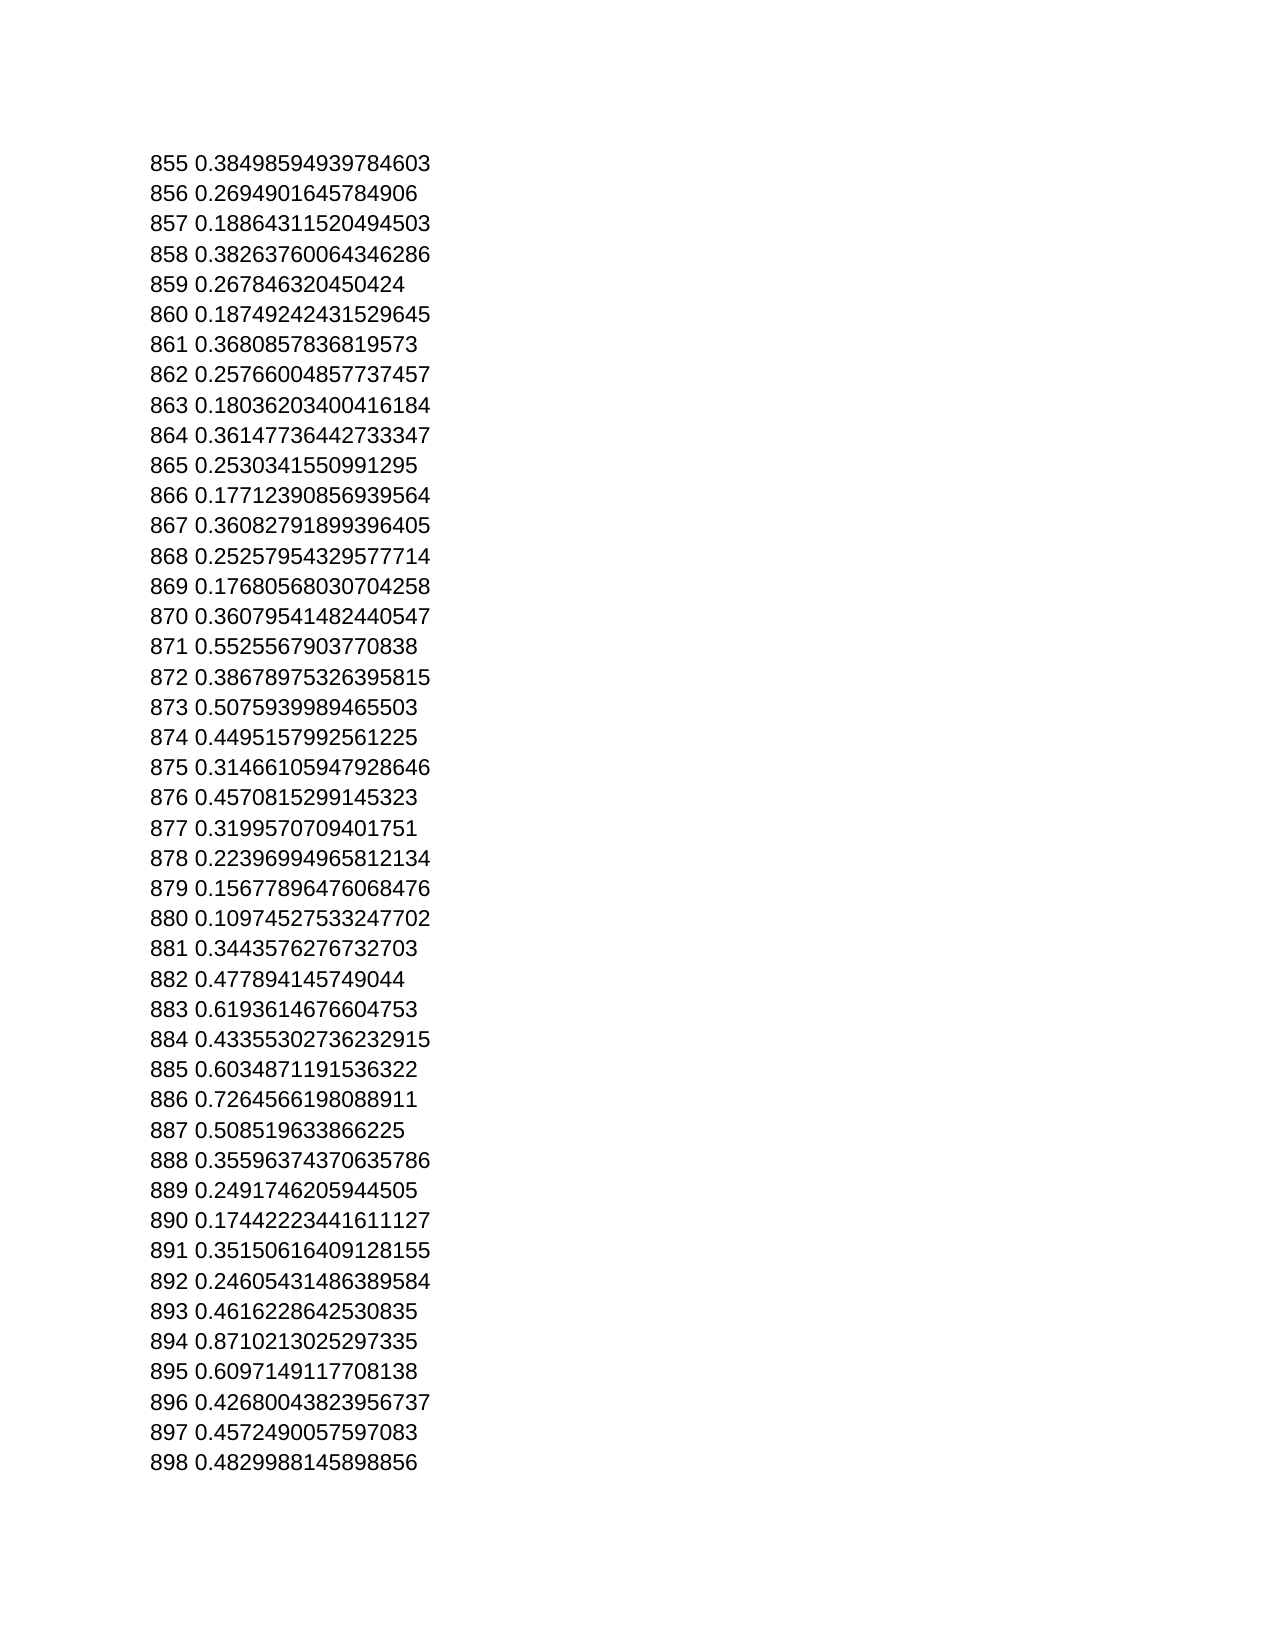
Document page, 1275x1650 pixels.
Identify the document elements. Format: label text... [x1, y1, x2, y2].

text 870 0.36079541482440547 [150, 603, 1125, 629]
text 858 0.38263760064346286 [150, 241, 1125, 267]
text 857 0.18864311520494503 [150, 210, 1125, 237]
text 891 0.35150616409128155 [150, 1237, 1125, 1264]
text 889 0.2491746205944505 [150, 1177, 1125, 1203]
text 898 0.4829988145898856 [150, 1449, 1125, 1475]
text 859 0.267846320450424 [150, 271, 1125, 297]
text 866 0.17712390856939564 [150, 482, 1125, 509]
text 864 0.36147736442733347 [150, 422, 1125, 448]
text 879 0.15677896476068476 [150, 875, 1125, 901]
text 894 0.8710213025297335 [150, 1328, 1125, 1354]
text 878 0.22396994965812134 [150, 845, 1125, 871]
text 897 0.4572490057597083 [150, 1419, 1125, 1445]
text 862 0.25766004857737457 [150, 361, 1125, 388]
text 892 0.24605431486389584 [150, 1268, 1125, 1294]
text 874 0.4495157992561225 [150, 724, 1125, 750]
text 876 0.4570815299145323 [150, 784, 1125, 811]
text 890 0.17442223441611127 [150, 1207, 1125, 1234]
text 873 0.5075939989465503 [150, 694, 1125, 720]
text 865 0.2530341550991295 [150, 452, 1125, 478]
text 871 0.5525567903770838 [150, 633, 1125, 660]
text 877 0.3199570709401751 [150, 814, 1125, 841]
text 872 0.38678975326395815 [150, 663, 1125, 690]
text 869 0.17680568030704258 [150, 573, 1125, 599]
text 886 0.7264566198088911 [150, 1086, 1125, 1113]
text 880 0.10974527533247702 [150, 905, 1125, 932]
text 884 0.43355302736232915 [150, 1026, 1125, 1052]
text 856 0.2694901645784906 [150, 180, 1125, 207]
text 855 0.38498594939784603 [150, 150, 1125, 176]
text 883 0.6193614676604753 [150, 996, 1125, 1022]
text 867 0.36082791899396405 [150, 512, 1125, 539]
text 861 0.3680857836819573 [150, 331, 1125, 358]
text 881 0.3443576276732703 [150, 935, 1125, 962]
text 887 0.508519633866225 [150, 1117, 1125, 1143]
text 885 0.6034871191536322 [150, 1056, 1125, 1083]
text 875 0.31466105947928646 [150, 754, 1125, 781]
text 882 0.477894145749044 [150, 966, 1125, 992]
text 863 0.18036203400416184 [150, 392, 1125, 418]
text 896 0.42680043823956737 [150, 1388, 1125, 1415]
text 868 0.25257954329577714 [150, 543, 1125, 569]
text 895 0.6097149117708138 [150, 1358, 1125, 1385]
text 860 0.18749242431529645 [150, 301, 1125, 327]
text 893 0.4616228642530835 [150, 1298, 1125, 1324]
text 888 0.35596374370635786 [150, 1147, 1125, 1173]
